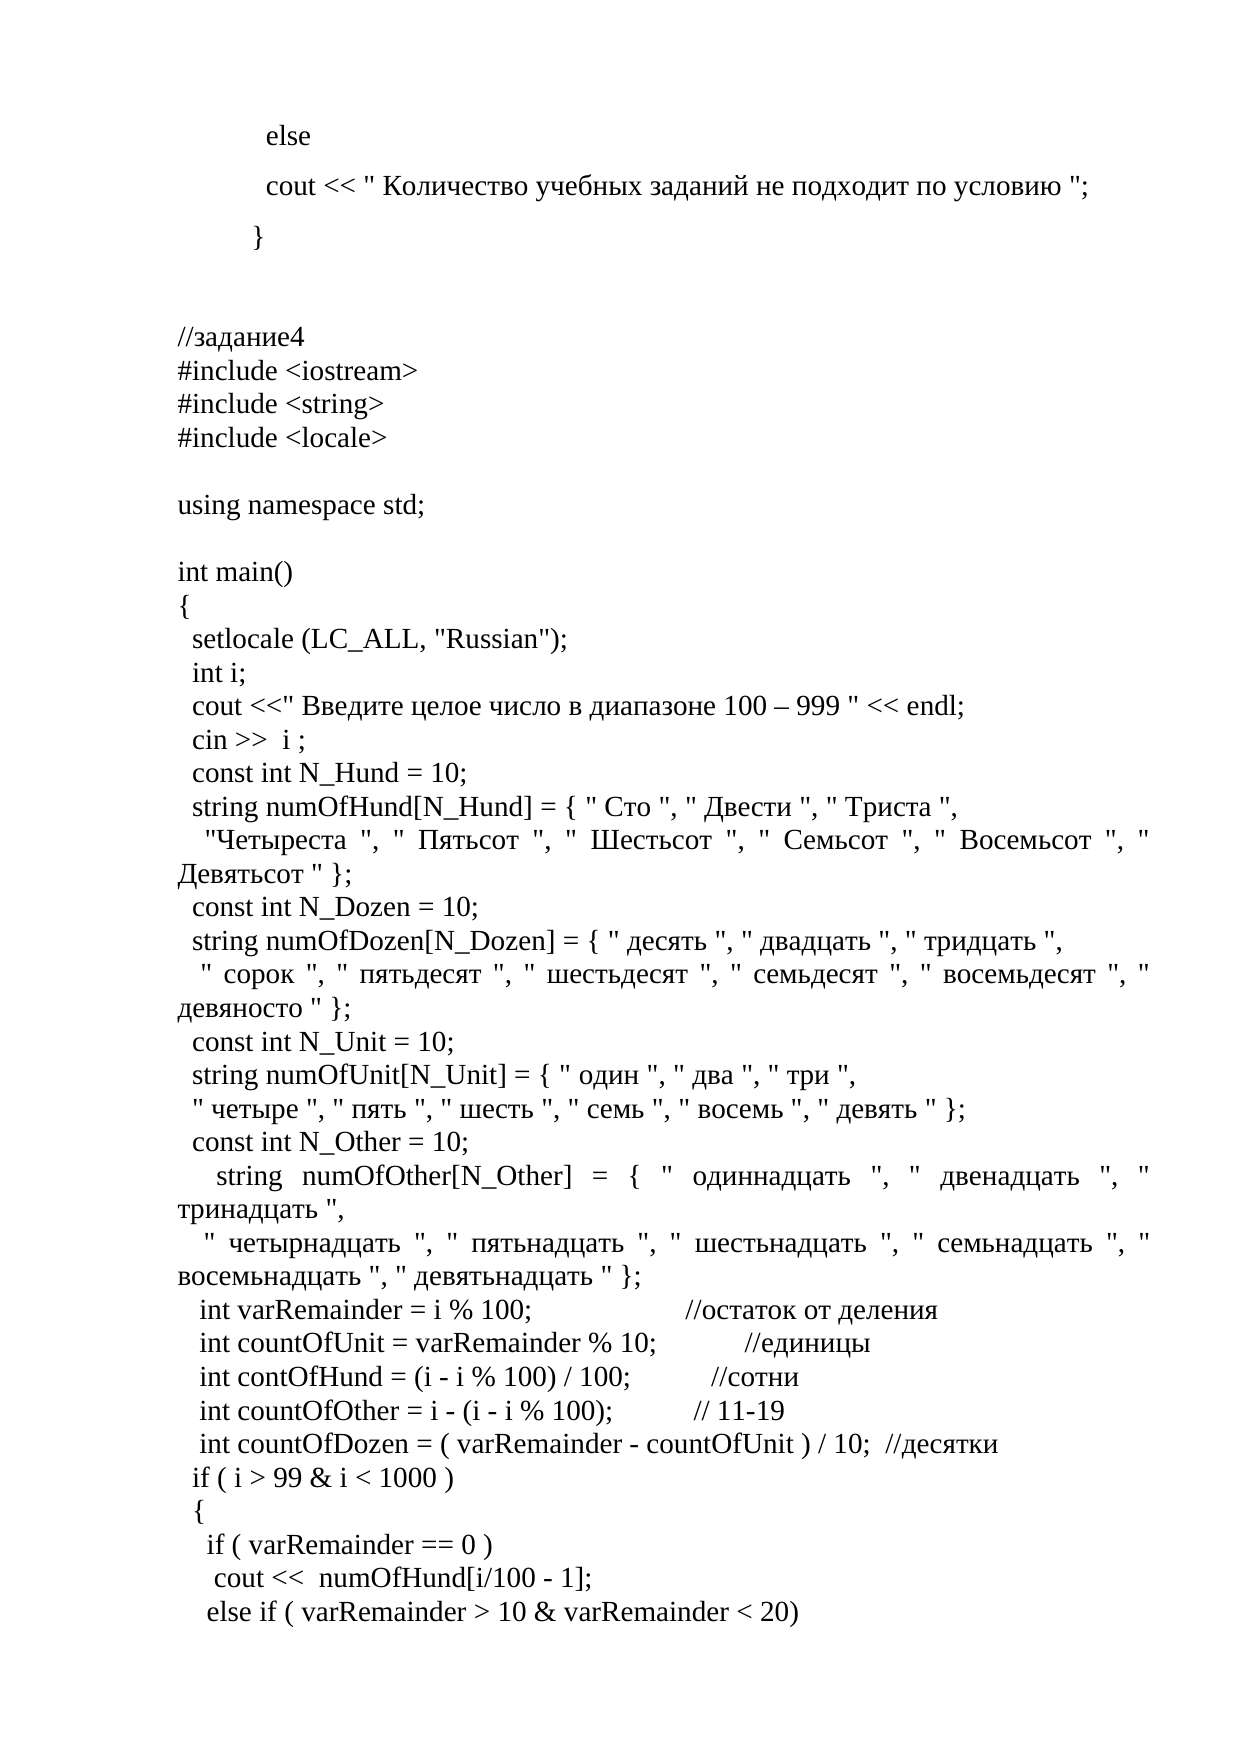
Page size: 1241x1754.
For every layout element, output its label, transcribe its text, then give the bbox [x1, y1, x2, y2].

text " сорок ", " пятьдесят ", " шестьдесят ", " семьдесят ", " восемьдесят ", " девяносто " }; [177, 957, 1152, 1024]
text cout << numOfHund[i/100 - 1]; [177, 1560, 1152, 1594]
text cout << " Количество учебных заданий не подходит по условию "; [177, 168, 1152, 202]
text "Четыреста ", " Пятьсот ", " Шестьсот ", " Семьсот ", " Восемьсот ", " Девятьсот " }; [177, 822, 1152, 889]
text string numOfUnit[N_Unit] = { " один ", " два ", " три ", [177, 1057, 1152, 1091]
text const int N_Unit = 10; [177, 1024, 1152, 1057]
text cin >> i ; [177, 722, 1152, 755]
text const int N_Dozen = 10; [177, 889, 1152, 923]
text else if ( varRemainder > 10 & varRemainder < 20) [177, 1594, 1152, 1627]
text string numOfOther[N_Other] = { " одиннадцать ", " двенадцать ", " тринадцать ", [177, 1158, 1152, 1225]
text " четырнадцать ", " пятьнадцать ", " шестьнадцать ", " семьнадцать ", " восемьнадцать ", " девятьнадцать " }; [177, 1225, 1152, 1292]
text { [177, 588, 1152, 621]
text else [177, 118, 1152, 152]
text using namespace std; [177, 487, 1152, 521]
text #include <iostream> [177, 353, 1152, 386]
text { [177, 1493, 1152, 1527]
text " четыре ", " пять ", " шесть ", " семь ", " восемь ", " девять " }; [177, 1091, 1152, 1124]
text string numOfDozen[N_Dozen] = { " десять ", " двадцать ", " тридцать ", [177, 923, 1152, 957]
text int main() [177, 554, 1152, 588]
text setlocale (LC_ALL, "Russian"); [177, 621, 1152, 655]
text int countOfOther = i - (i - i % 100); // [177, 1393, 1152, 1426]
text int countOfDozen = ( varRemainder - countOfUnit ) / 10; //десятки [177, 1426, 1152, 1460]
text #include <locale> [177, 420, 1152, 453]
text //задание4 [177, 319, 1152, 353]
text if ( i > 99 & i < 1000 ) [177, 1460, 1152, 1493]
text const int N_Hund = 10; [177, 755, 1152, 789]
text int countOfUnit = varRemainder % 10; //единицы [177, 1326, 1152, 1359]
text } [177, 219, 1152, 252]
text int i; [177, 655, 1152, 688]
text int contOfHund = (i - i % 100) / 100; //сотни [177, 1359, 1152, 1393]
text #include <string> [177, 386, 1152, 420]
text int varRemainder = i % 100; //остаток от деления [177, 1292, 1152, 1326]
text string numOfHund[N_Hund] = { " Сто ", " Двести ", " Триста ", [177, 789, 1152, 822]
text cout <<" Введите целое число в диапазоне 100 – 999 " << endl; [177, 688, 1152, 722]
text const int N_Other = 10; [177, 1124, 1152, 1158]
text if ( varRemainder == 0 ) [177, 1527, 1152, 1560]
